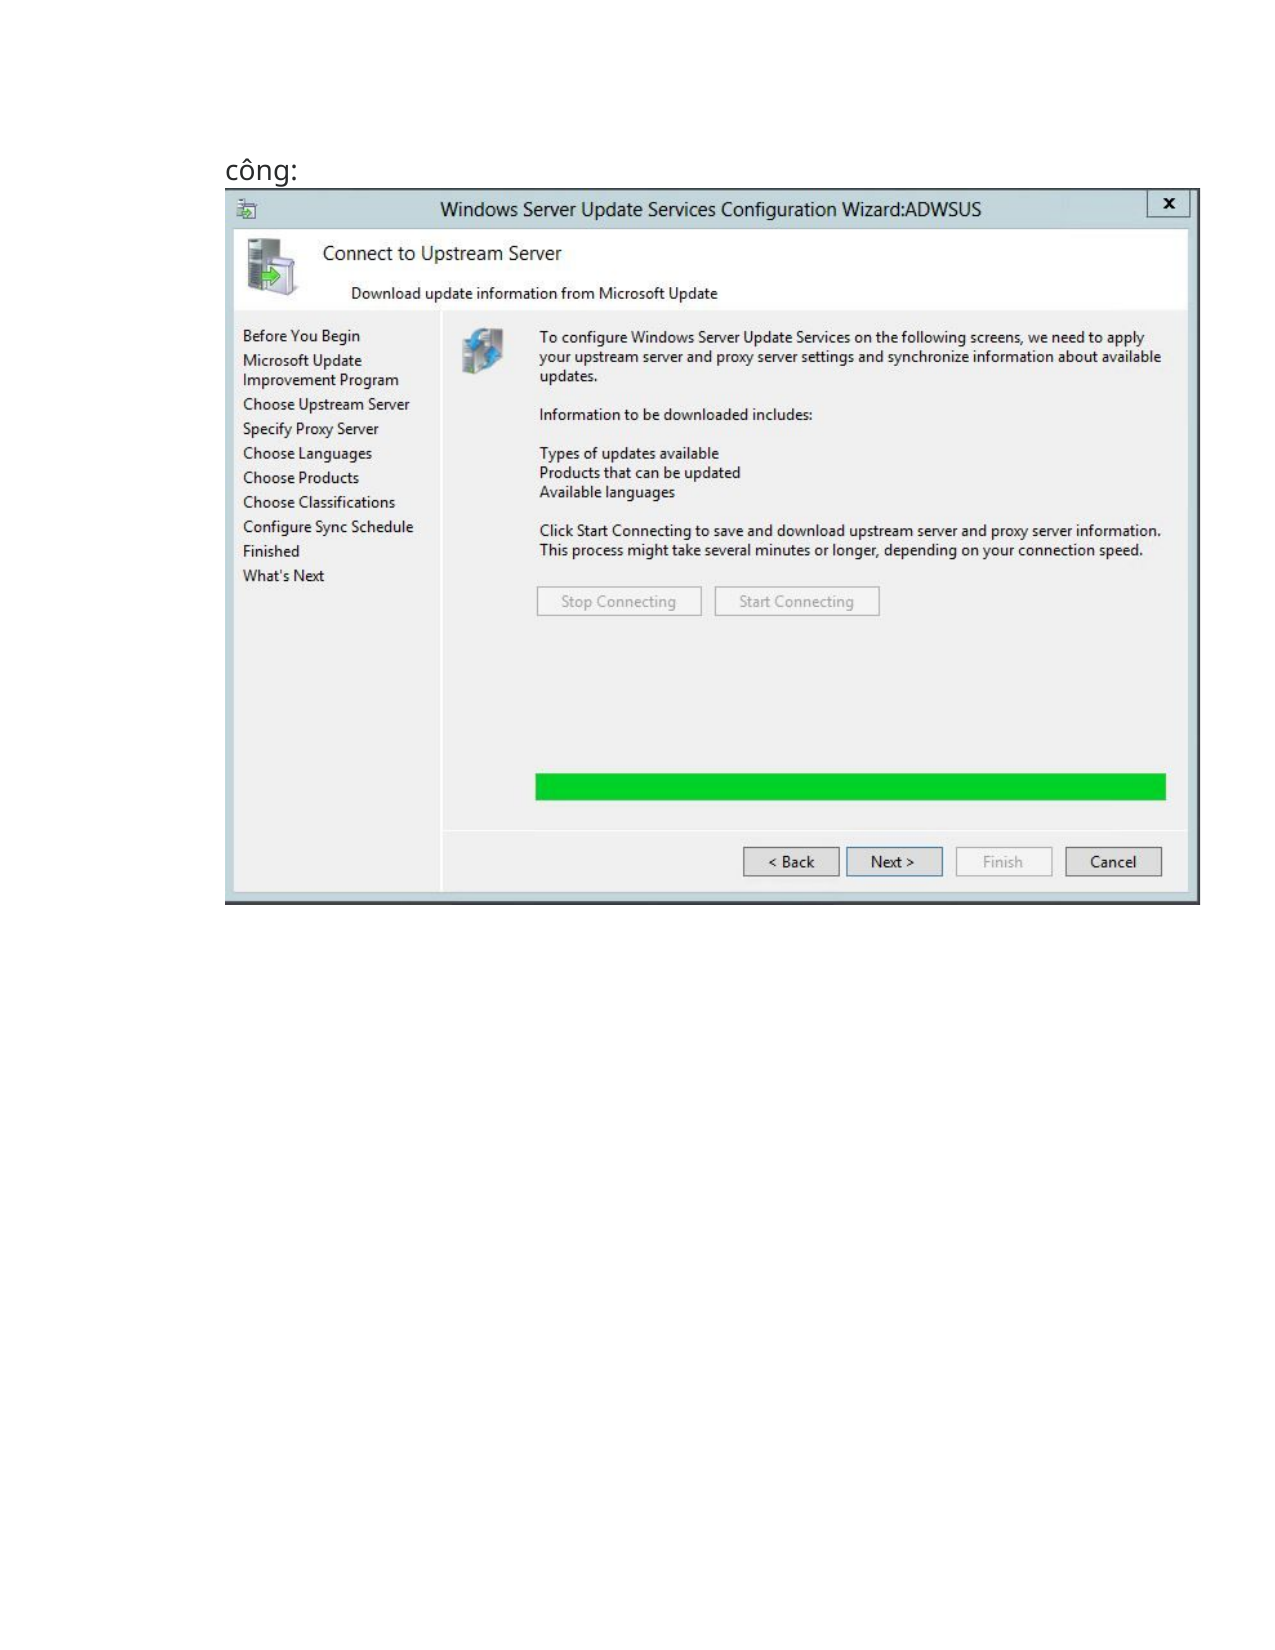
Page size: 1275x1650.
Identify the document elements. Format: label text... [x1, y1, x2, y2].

picture [225, 188, 1200, 905]
